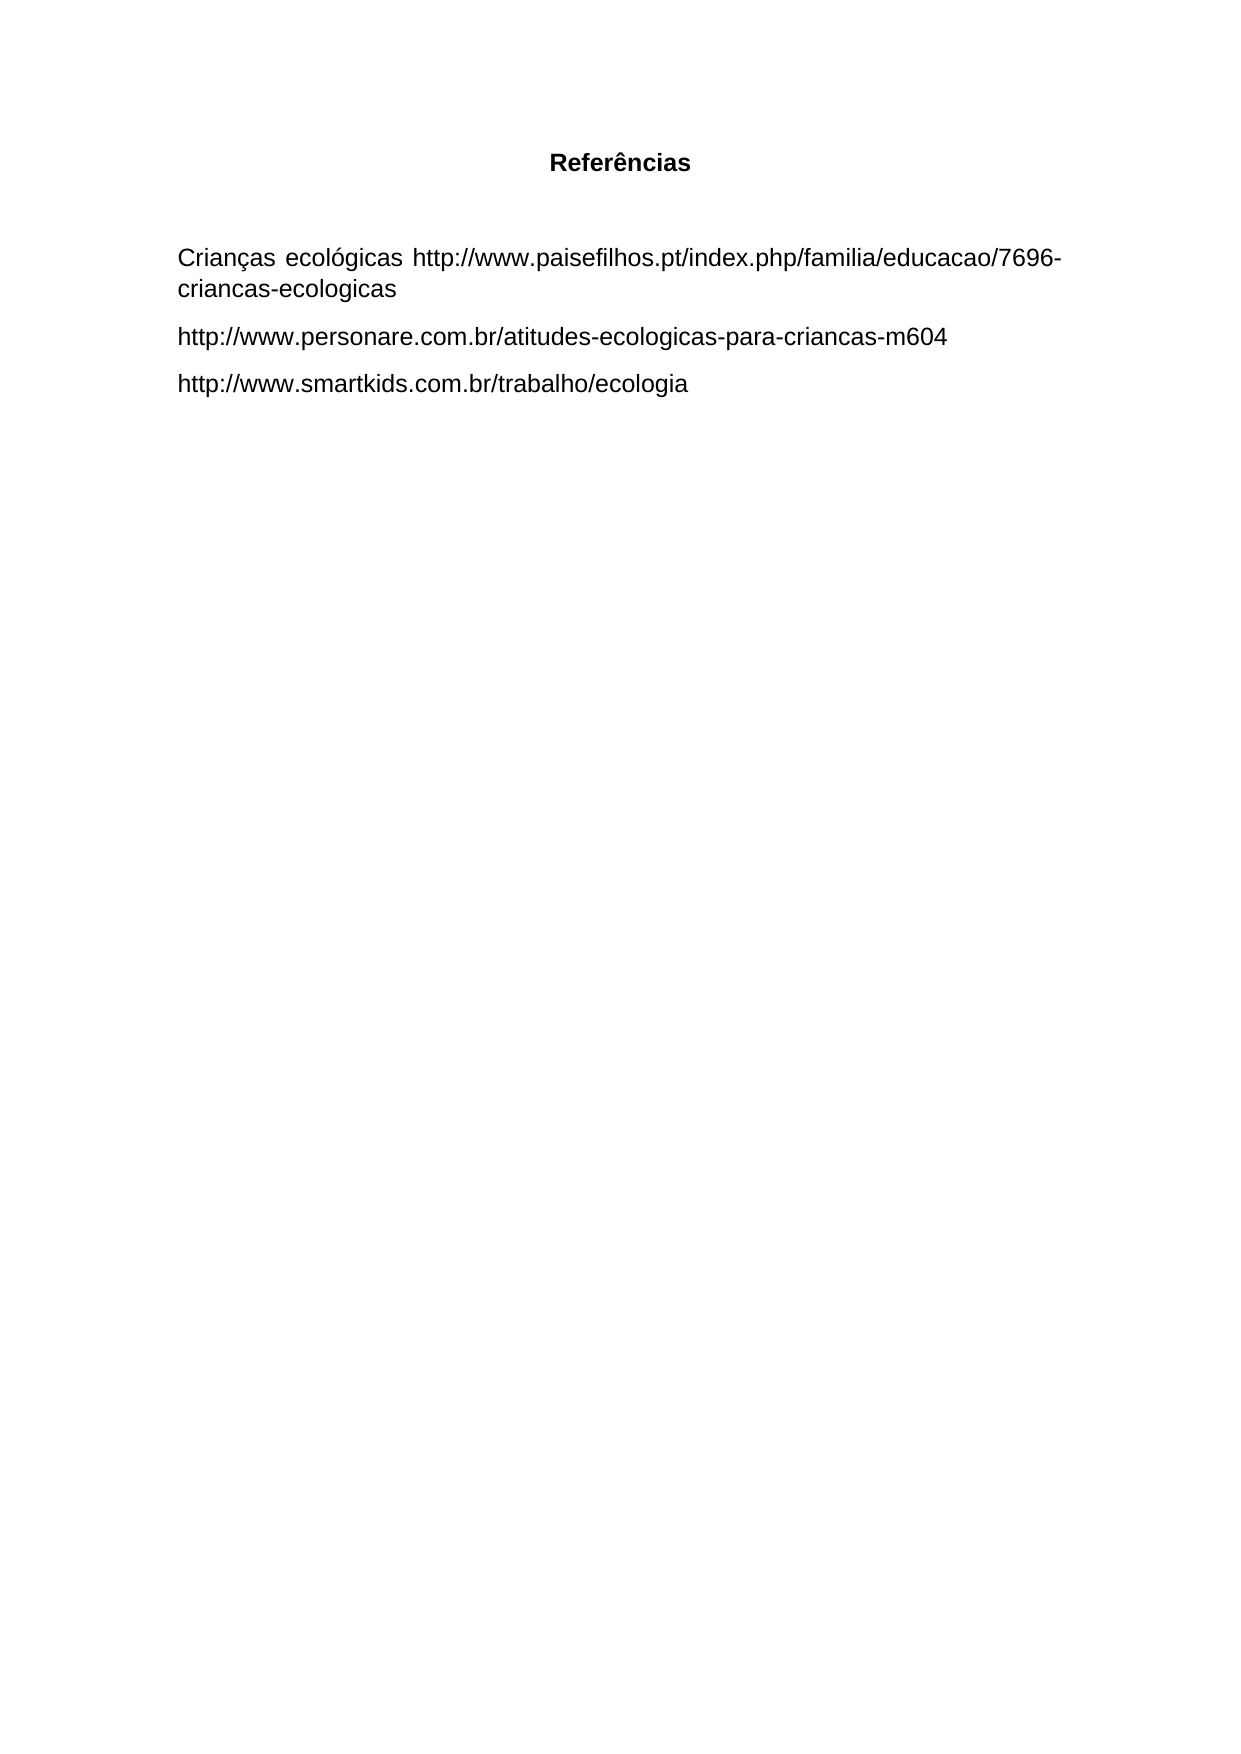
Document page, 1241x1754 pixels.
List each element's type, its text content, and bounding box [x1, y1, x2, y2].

text http://www.smartkids.com.br/trabalho/ecologia [177, 369, 1063, 398]
text Crianças ecológicas http://www.paisefilhos.pt/index.php/familia/educacao/7696-criancas-ecologicas [177, 243, 1063, 303]
text Referências [177, 148, 1063, 176]
text http://www.personare.com.br/atitudes-ecologicas-para-criancas-m604 [177, 322, 1063, 351]
